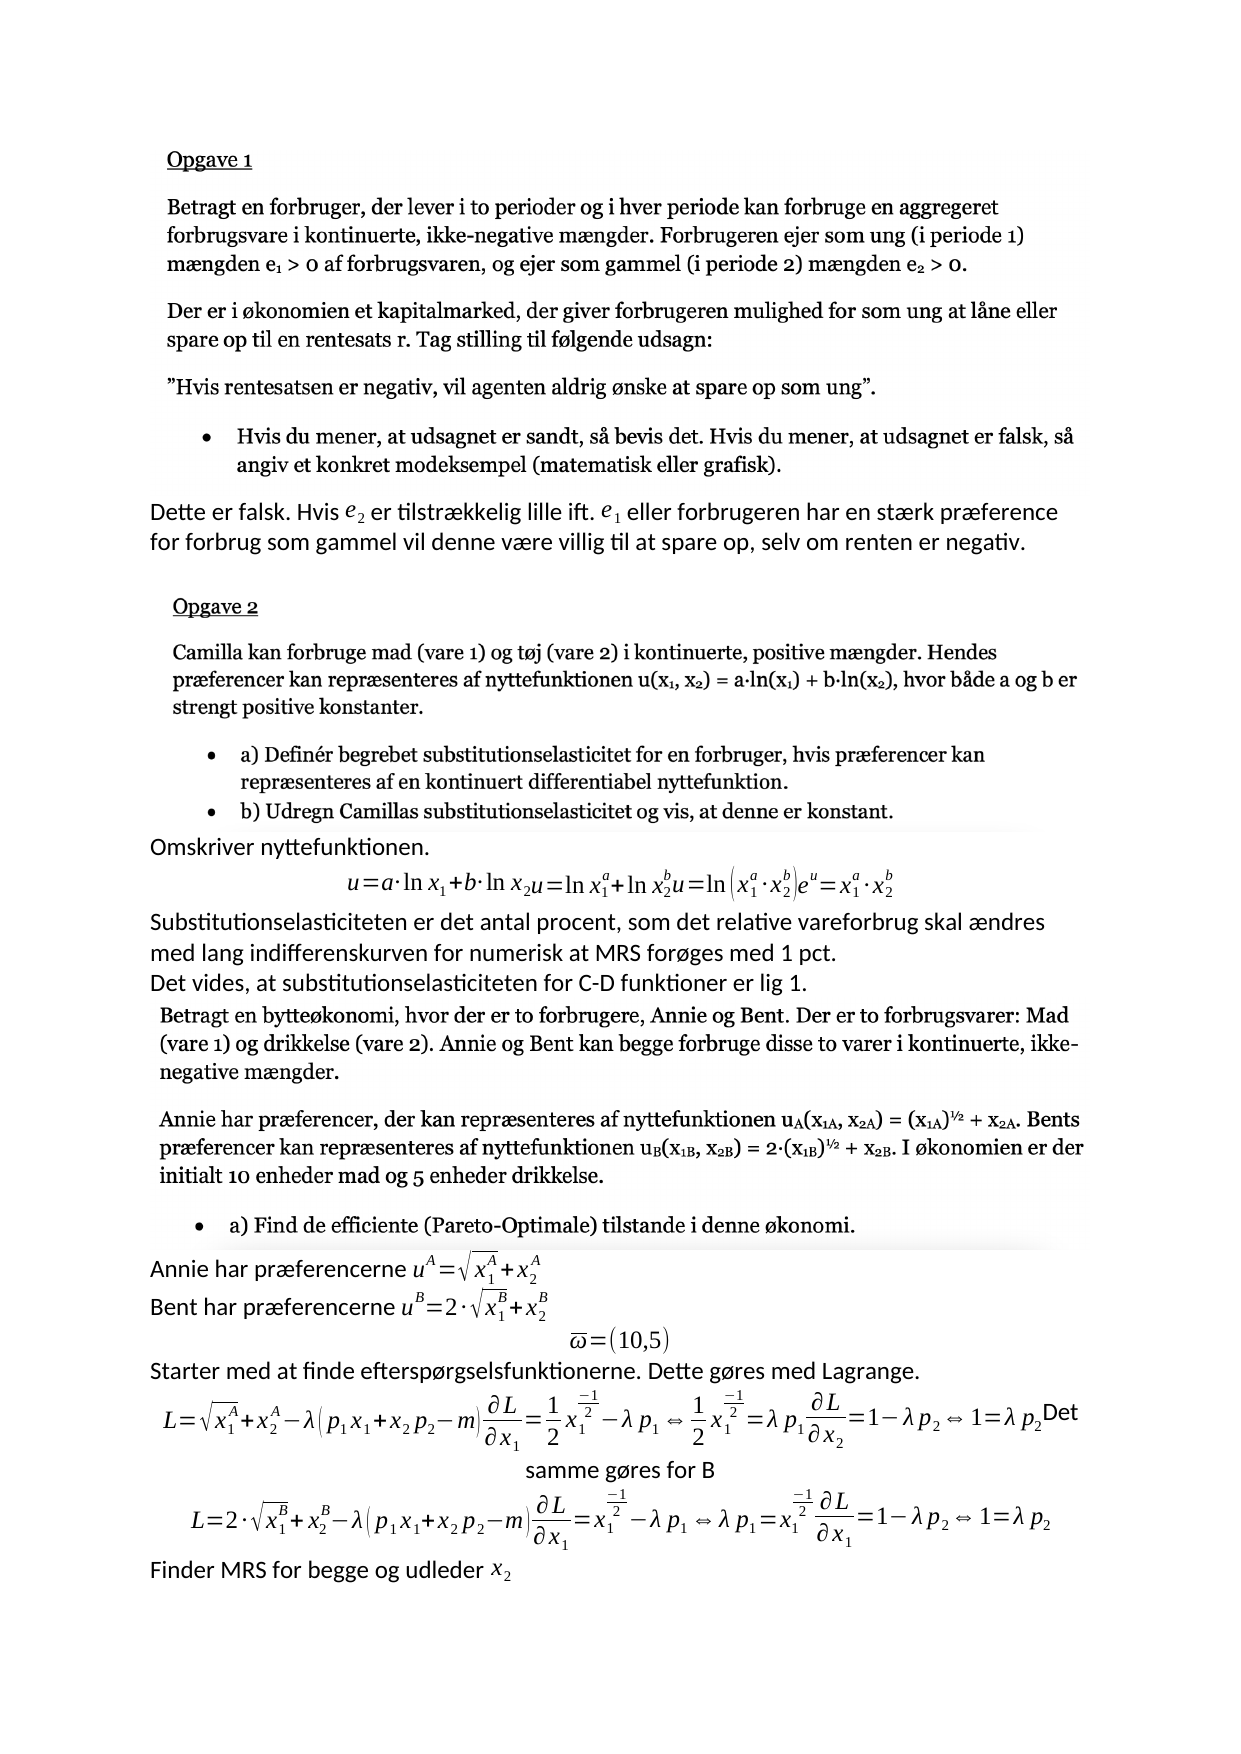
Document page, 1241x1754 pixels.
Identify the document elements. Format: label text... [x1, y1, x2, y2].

text Annie har præferencerne [150, 1250, 1090, 1287]
text Bent har præferencerne [150, 1287, 1090, 1325]
text Dette er falsk. Hvis er tilstrækkelig lille ift. eller forbrugeren har en stærk præference for forbrug som gammel vil denne være villig til at spare op, selv om renten er negativ. [150, 496, 1090, 557]
picture [150, 587, 1091, 832]
text Substitutionselasticiteten er det antal procent, som det relative vareforbrug skal ændres med lang indifferenskurven for numerisk at MRS forøges med 1 pct. [150, 906, 1090, 967]
text Starter med at finde efterspørgselsfunktionerne. Dette gøres med Lagrange. [150, 1355, 1090, 1386]
text Omskriver nyttefunktionen. [150, 832, 1090, 862]
text Det samme gøres for B [150, 1386, 1090, 1485]
picture [150, 997, 1091, 1250]
text Finder MRS for begge og udleder [150, 1554, 1090, 1585]
text Det vides, at substitutionselasticiteten for C-D funktioner er lig 1. [150, 967, 1090, 997]
picture [150, 150, 1091, 496]
